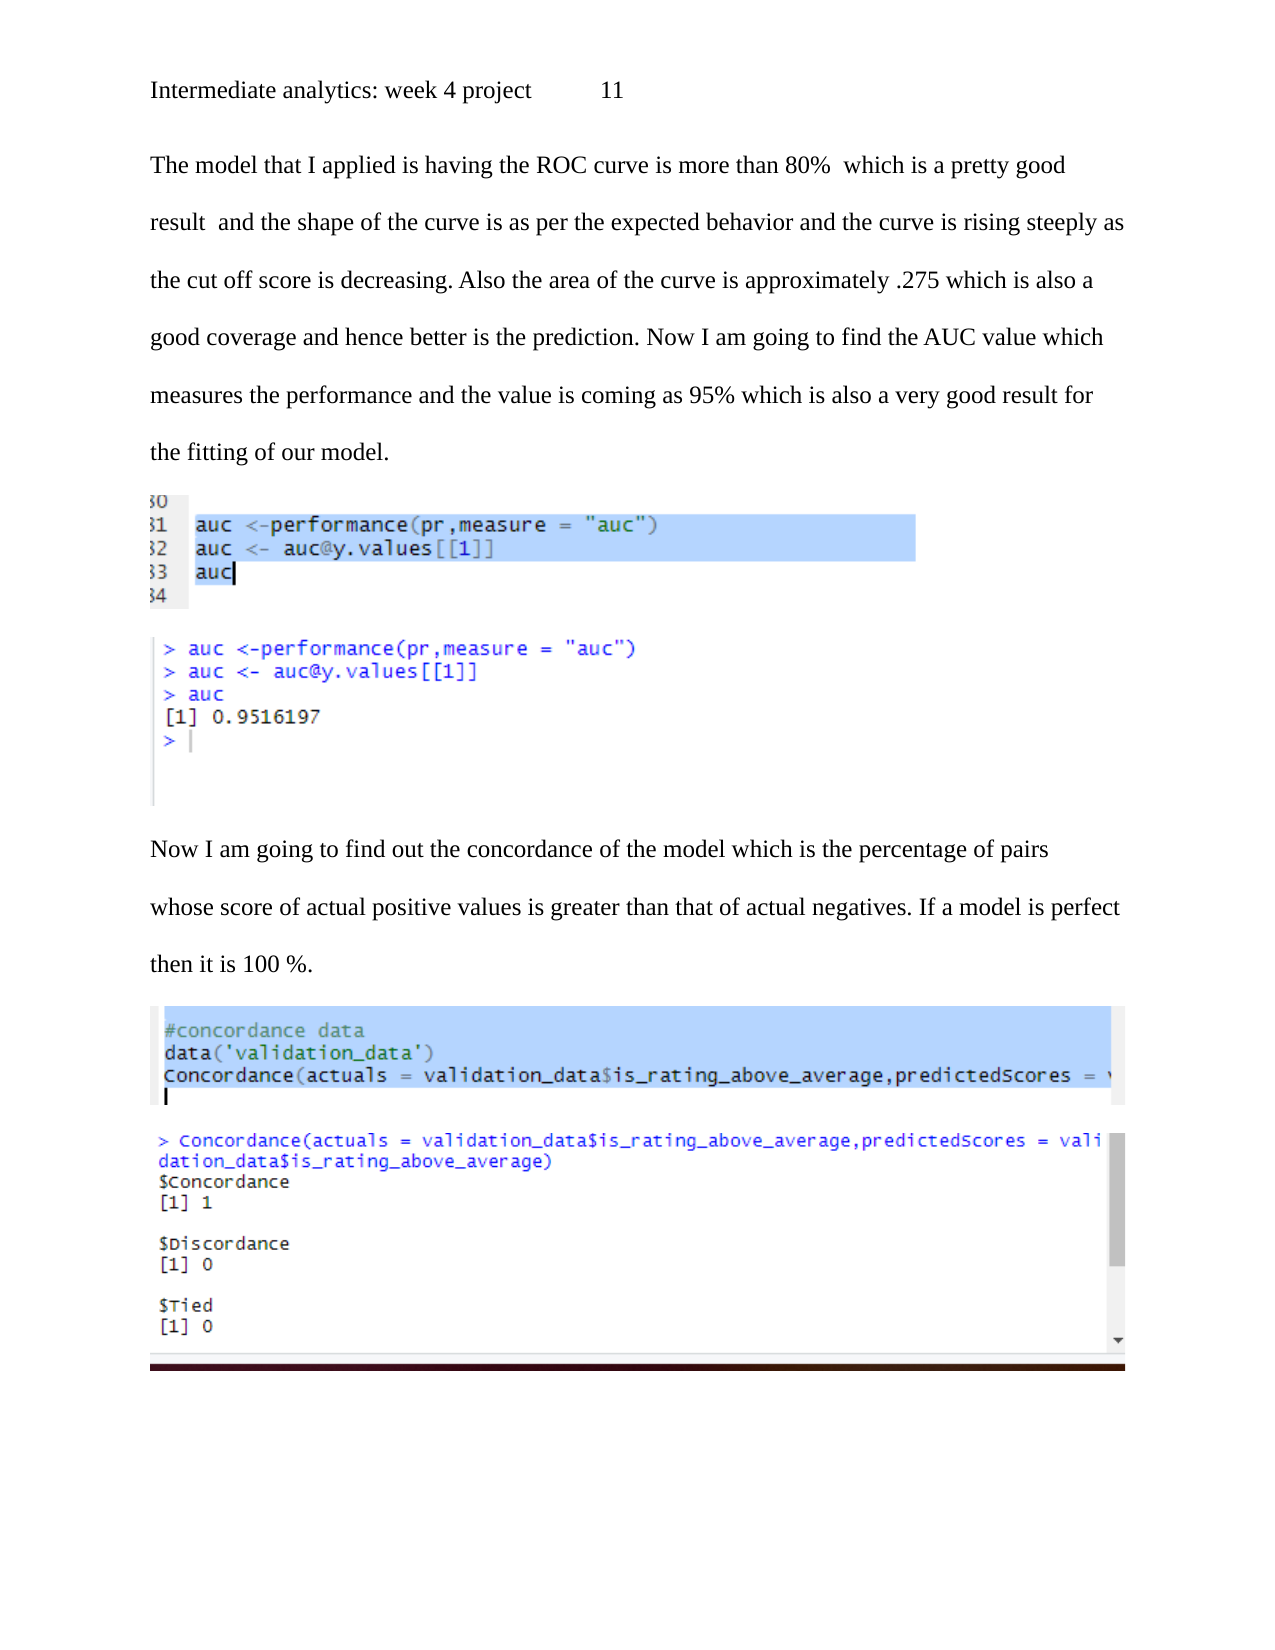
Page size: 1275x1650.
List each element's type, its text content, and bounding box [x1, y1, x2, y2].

picture [150, 1133, 1125, 1371]
picture [150, 495, 916, 609]
picture [150, 1006, 1125, 1105]
title The model that I applied is having the ROC curve is more than 80% which is a pretty good result and the shape of the curve is as per the expected behavior and the curve is rising steeply as the cut off score is decreasing. Also the area of the curve is approximately .275 which is also a good coverage and hence better is the prediction. Now I am going to find the AUC value which measures the performance and the value is coming as 95% which is also a very good result for the fitting of our model. [150, 150, 1125, 466]
title Now I am going to find out the concordance of the model which is the percentage of pairs whose score of actual positive values is greater than that of actual negatives. If a model is perfect then it is 100 %. [150, 834, 1125, 978]
picture [150, 637, 1125, 806]
